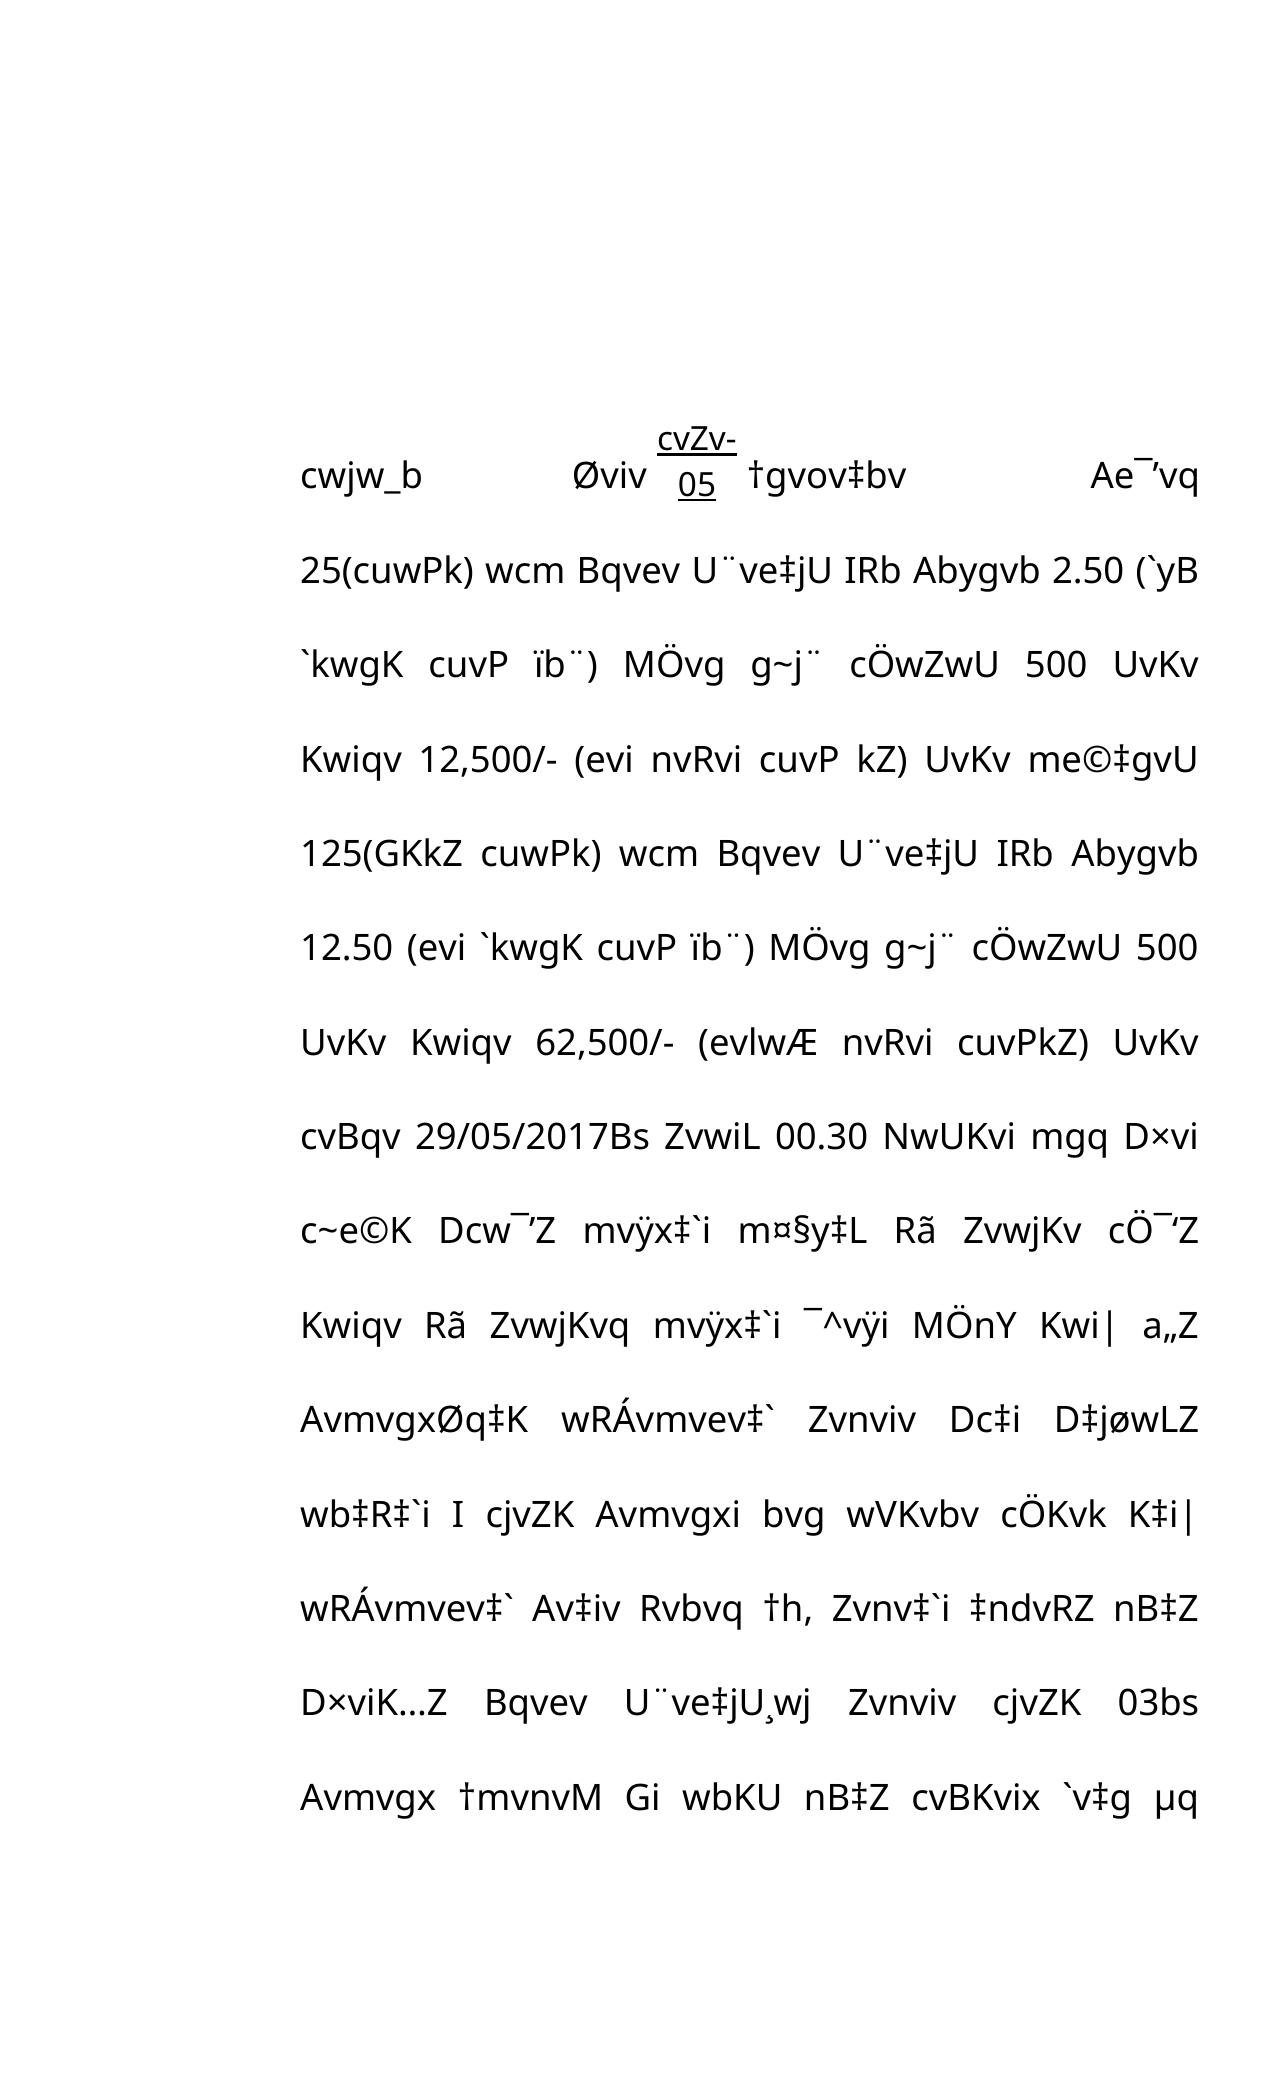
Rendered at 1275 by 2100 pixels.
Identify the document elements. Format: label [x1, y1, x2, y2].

text [300, 450, 1200, 1821]
